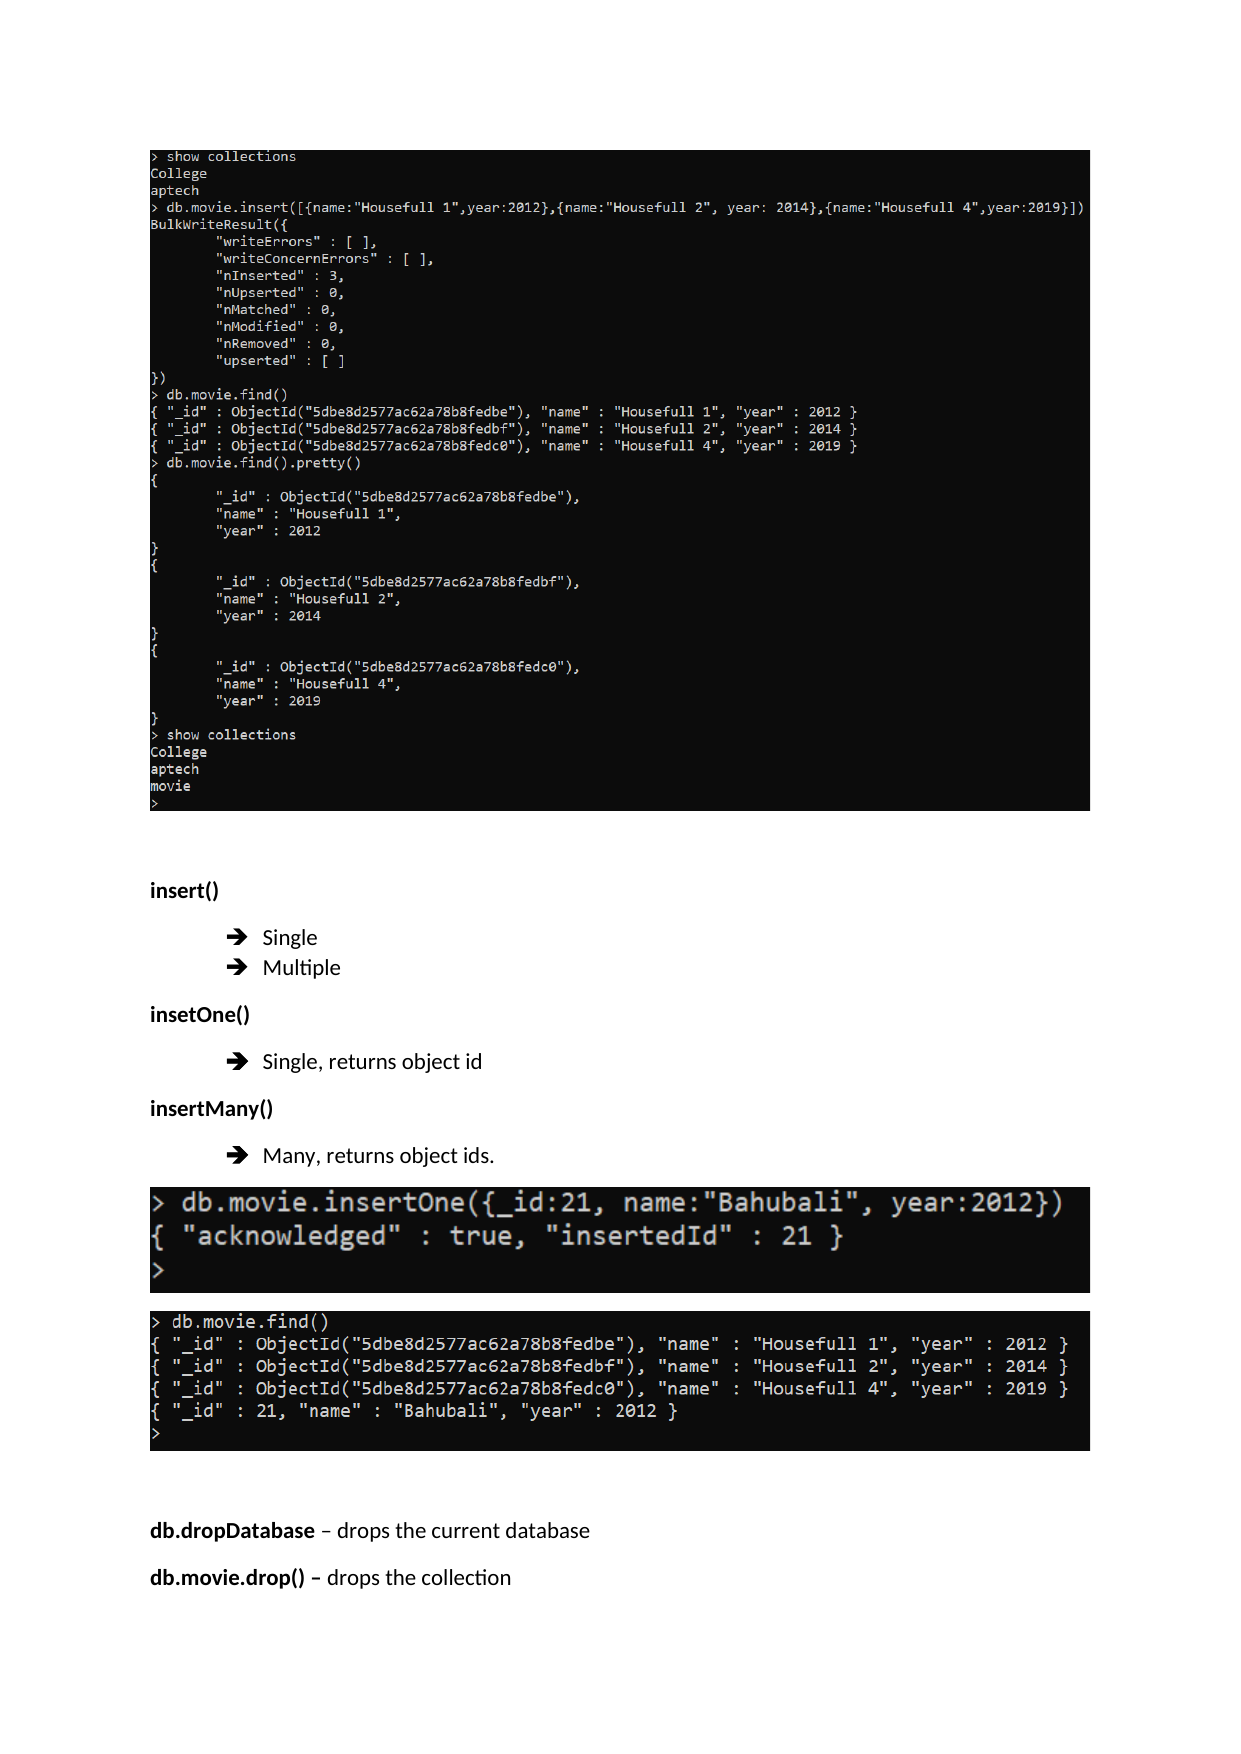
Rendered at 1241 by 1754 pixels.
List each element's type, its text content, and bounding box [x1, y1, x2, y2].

picture [150, 1311, 1091, 1451]
list Single [225, 923, 1090, 951]
list Multiple [225, 953, 1090, 981]
text db.dropDatabase – drops the current database [150, 1516, 1090, 1544]
list Many, returns object ids. [225, 1141, 1090, 1169]
picture [150, 1187, 1091, 1293]
text insetOne() [150, 1000, 1090, 1028]
text insert() [150, 876, 1090, 904]
picture [150, 150, 1091, 811]
text insertMany() [150, 1094, 1090, 1122]
list Single, returns object id [225, 1047, 1090, 1075]
text db.movie.drop() – drops the collection [150, 1563, 1090, 1591]
